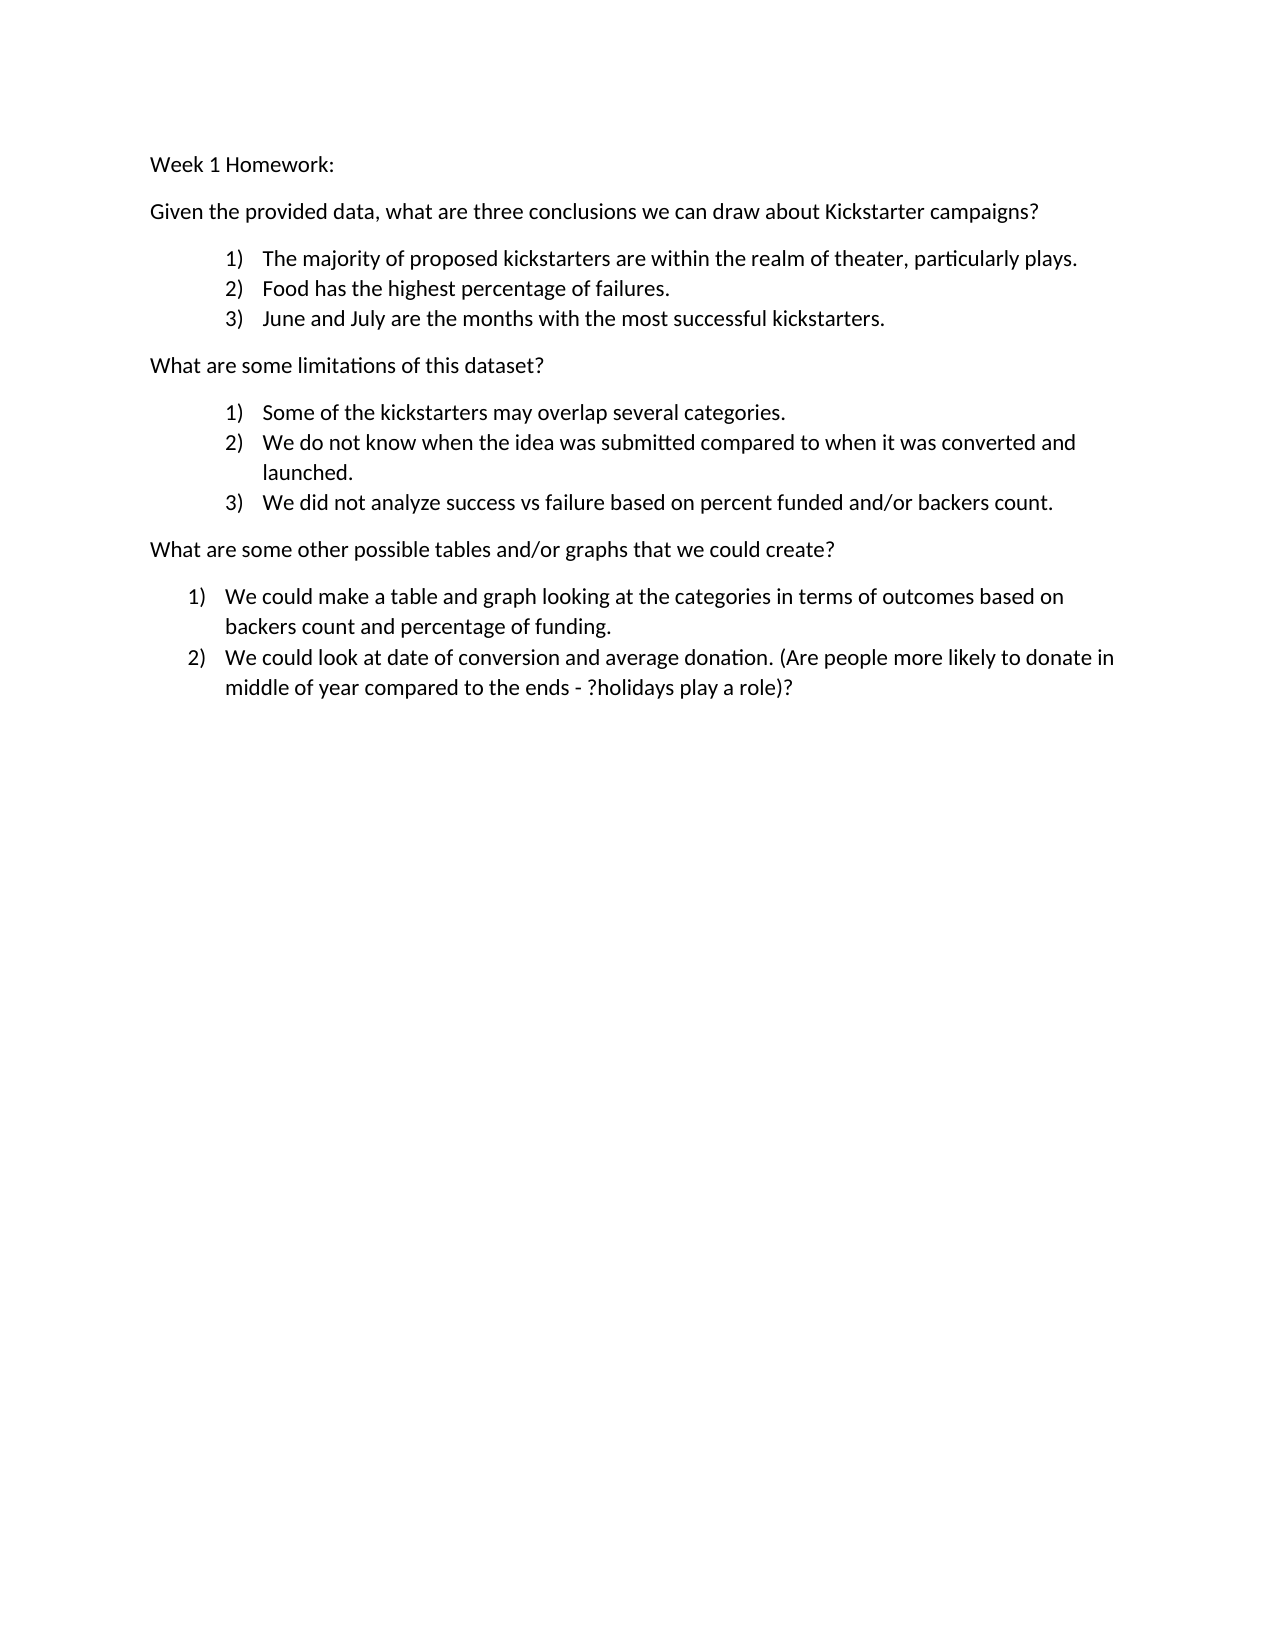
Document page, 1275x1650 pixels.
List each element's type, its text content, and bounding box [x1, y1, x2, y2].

text Given the provided data, what are three conclusions we can draw about Kickstarter campaigns? [150, 197, 1125, 225]
list Food has the highest percentage of failures. [225, 274, 1125, 302]
text What are some other possible tables and/or graphs that we could create? [150, 535, 1125, 563]
list We do not know when the idea was submitted compared to when it was converted and launched. [225, 428, 1125, 486]
list The majority of proposed kickstarters are within the realm of theater, particularly plays. [225, 244, 1125, 272]
text Week 1 Homework: [150, 150, 1125, 178]
list We could make a table and graph looking at the categories in terms of outcomes based on backers count and percentage of funding. [187, 582, 1125, 641]
list June and July are the months with the most successful kickstarters. [225, 304, 1125, 332]
list We did not analyze success vs failure based on percent funded and/or backers count. [225, 488, 1125, 517]
text What are some limitations of this dataset? [150, 351, 1125, 379]
list Some of the kickstarters may overlap several categories. [225, 398, 1125, 426]
list We could look at date of conversion and average donation. (Are people more likely to donate in middle of year compared to the ends - ?holidays play a role)? [187, 643, 1125, 701]
